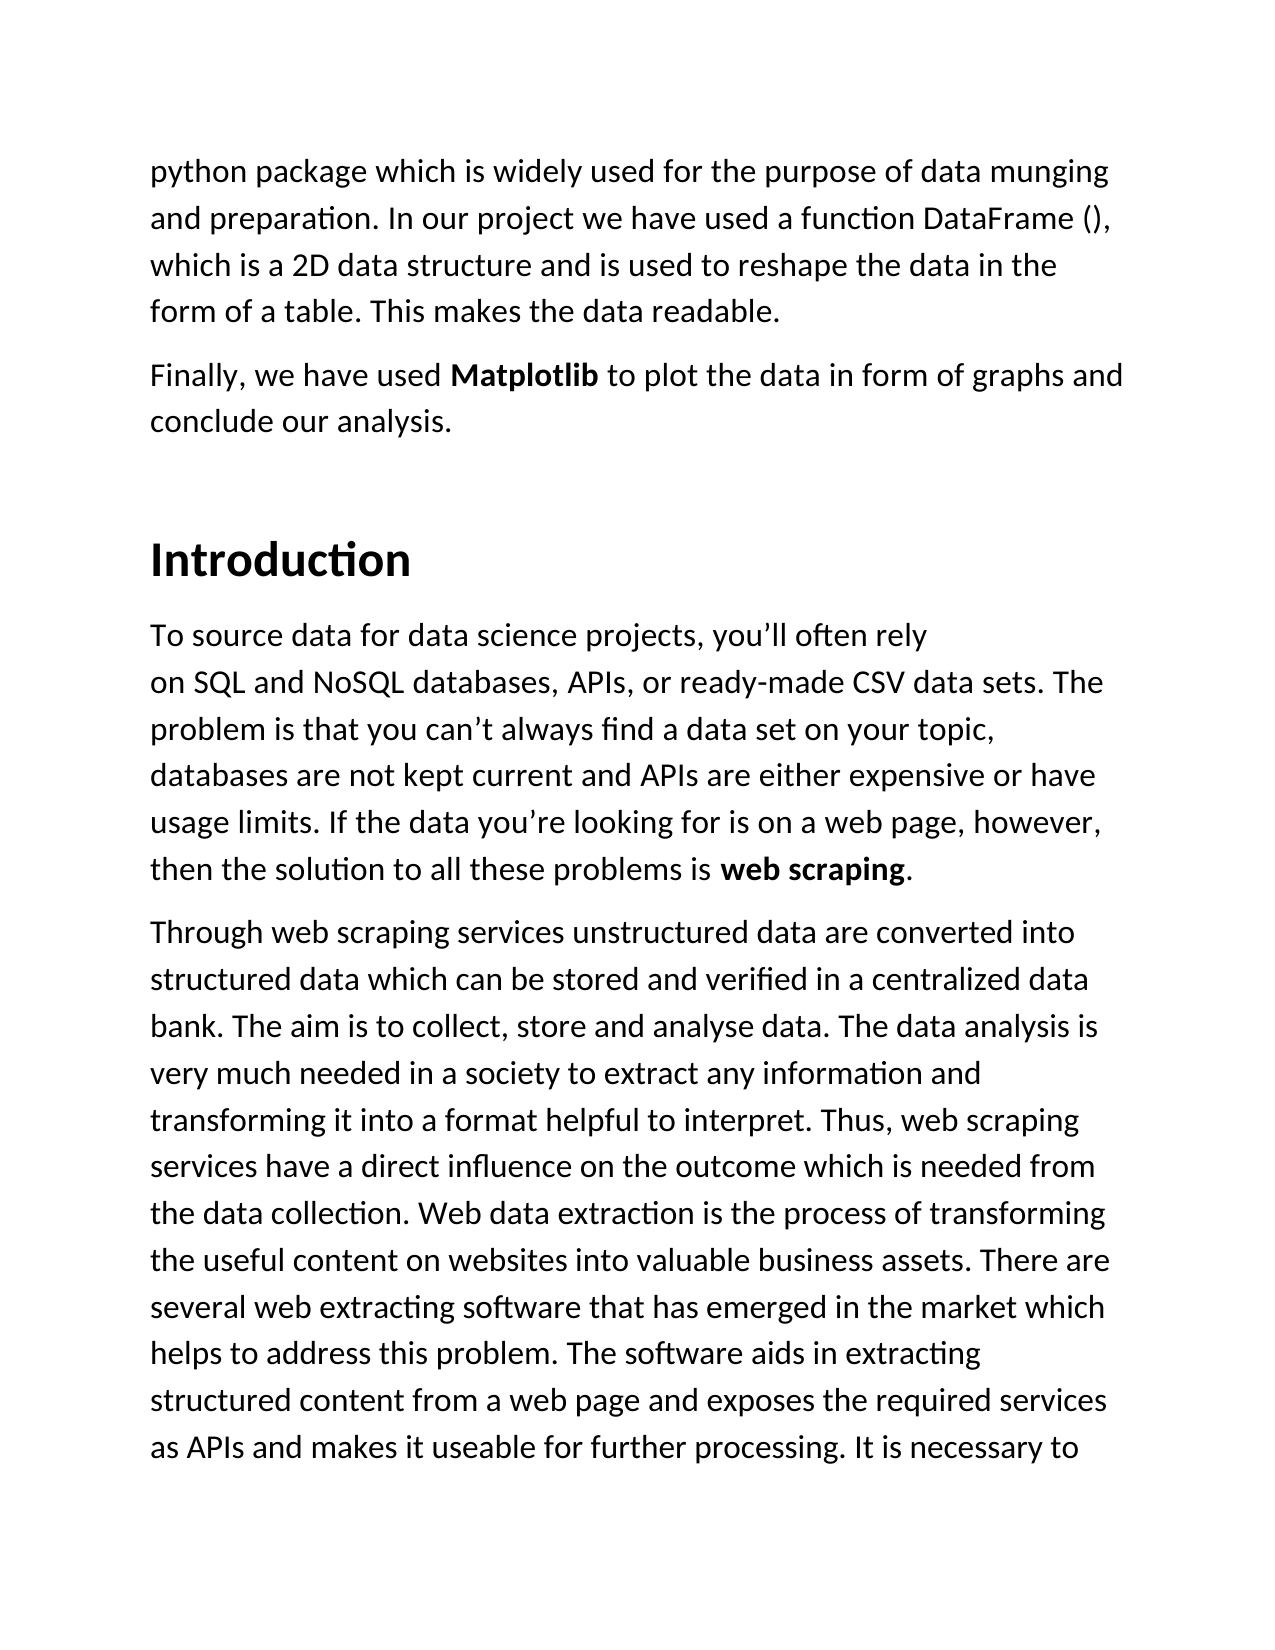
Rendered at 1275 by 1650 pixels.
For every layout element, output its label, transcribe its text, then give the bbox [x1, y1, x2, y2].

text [150, 150, 1125, 331]
text To source data for data science projects, you’ll often rely on SQL and NoSQL databases, APIs, or ready-made CSV data sets. The problem is that you can’t always find a data set on your topic, databases are not kept current and APIs are either expensive or have usage limits. If the data you’re looking for is on a web page, however, then the solution to all these problems is web scraping. [150, 614, 1125, 889]
text Finally, we have used Matplotlib to plot the data in form of graphs and conclude our analysis. [150, 394, 1125, 441]
text Introduction [150, 527, 1125, 588]
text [150, 911, 1125, 1467]
